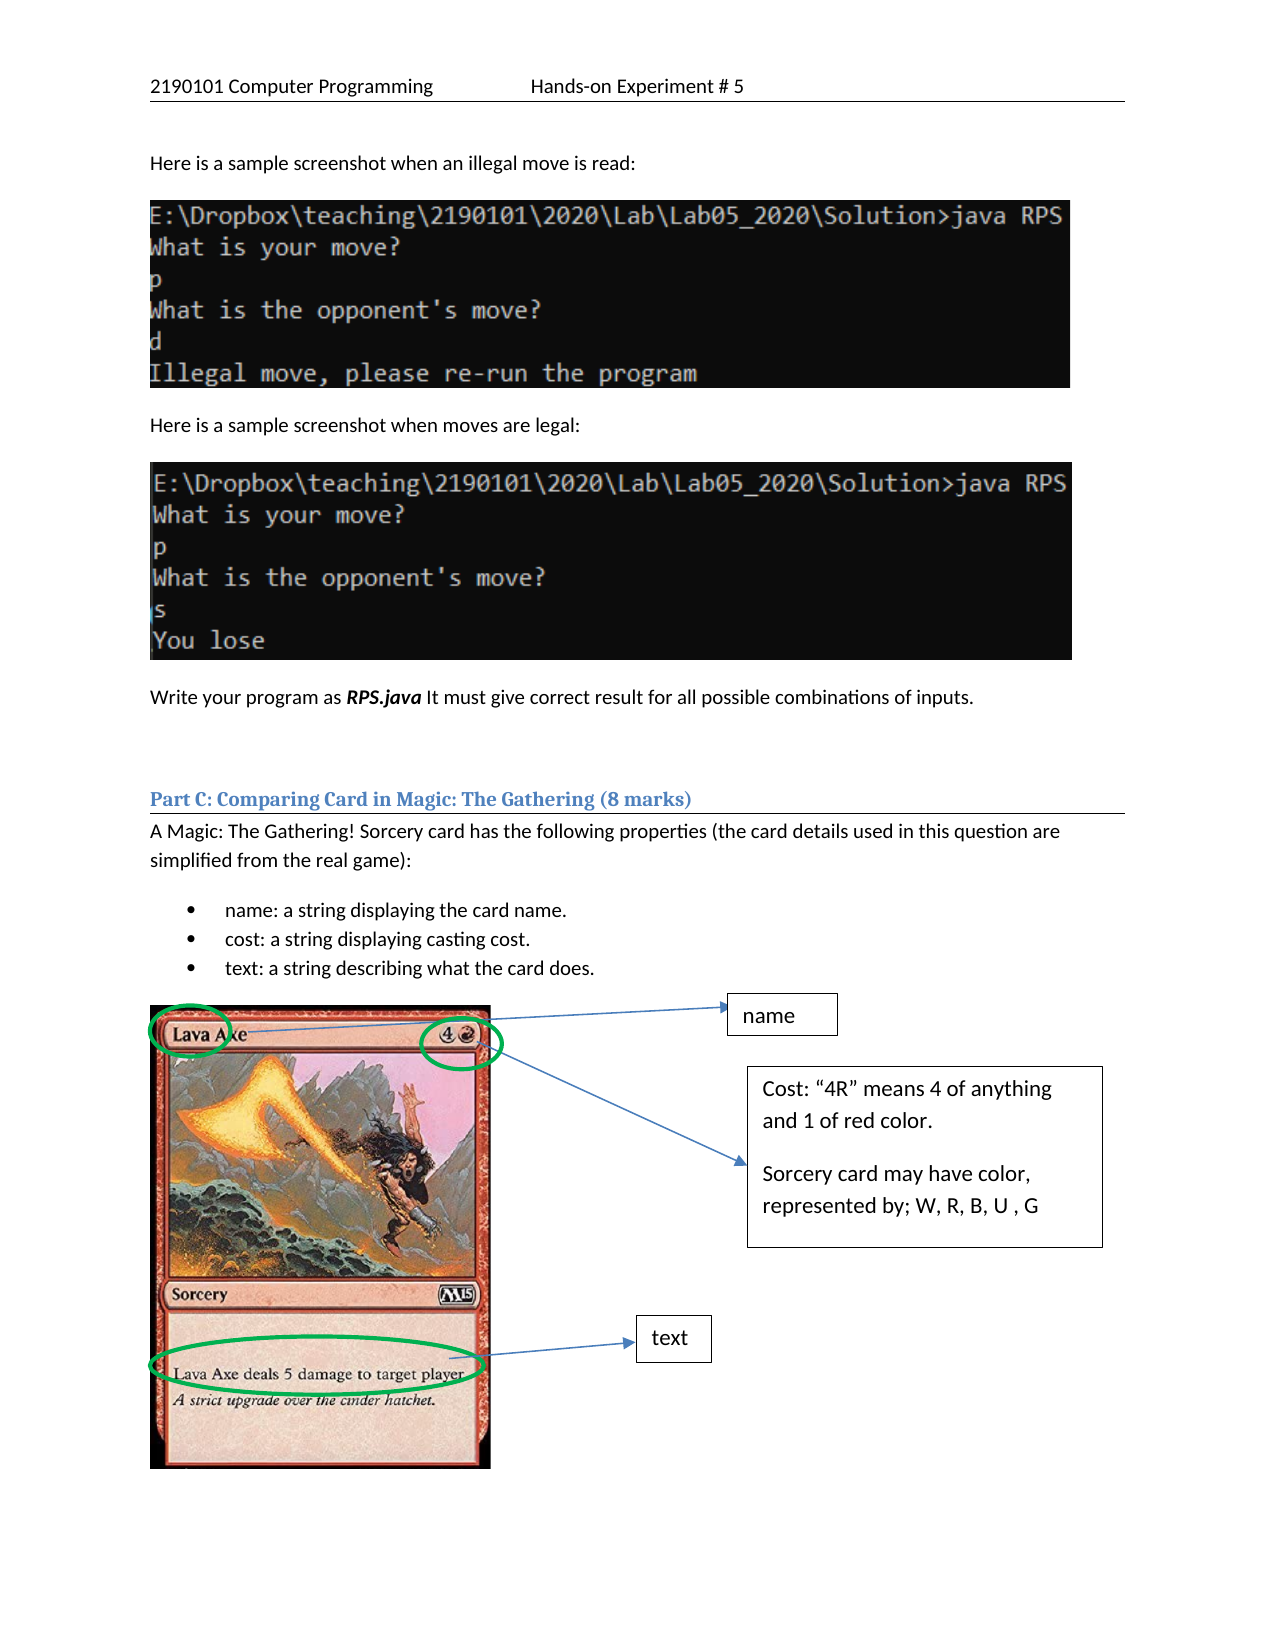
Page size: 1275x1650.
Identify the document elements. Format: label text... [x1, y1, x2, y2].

picture [150, 1005, 491, 1359]
picture [150, 462, 1072, 660]
list text: a string describing what the card does. [187, 956, 1125, 981]
text Here is a sample screenshot when an illegal move is read: [150, 150, 1125, 175]
picture [424, 1022, 491, 1067]
subtitle Part C: Comparing Card in Magic: The Gathering (8 marks) [150, 787, 1125, 813]
picture [150, 200, 1071, 388]
picture [150, 1005, 171, 1020]
picture [153, 1008, 228, 1054]
text Here is a sample screenshot when moves are legal: [150, 412, 1125, 438]
text A Magic: The Gathering! Sorcery card has the following properties (the card details used in this question are simplified from the real game): [150, 818, 1125, 873]
list name: a string displaying the card name. [187, 897, 1125, 923]
list cost: a string displaying casting cost. [187, 926, 1125, 952]
picture [153, 1339, 481, 1392]
picture [150, 1356, 491, 1469]
text Write your program as RPS.java It must give correct result for all possible combinations of inputs. [150, 684, 1125, 710]
